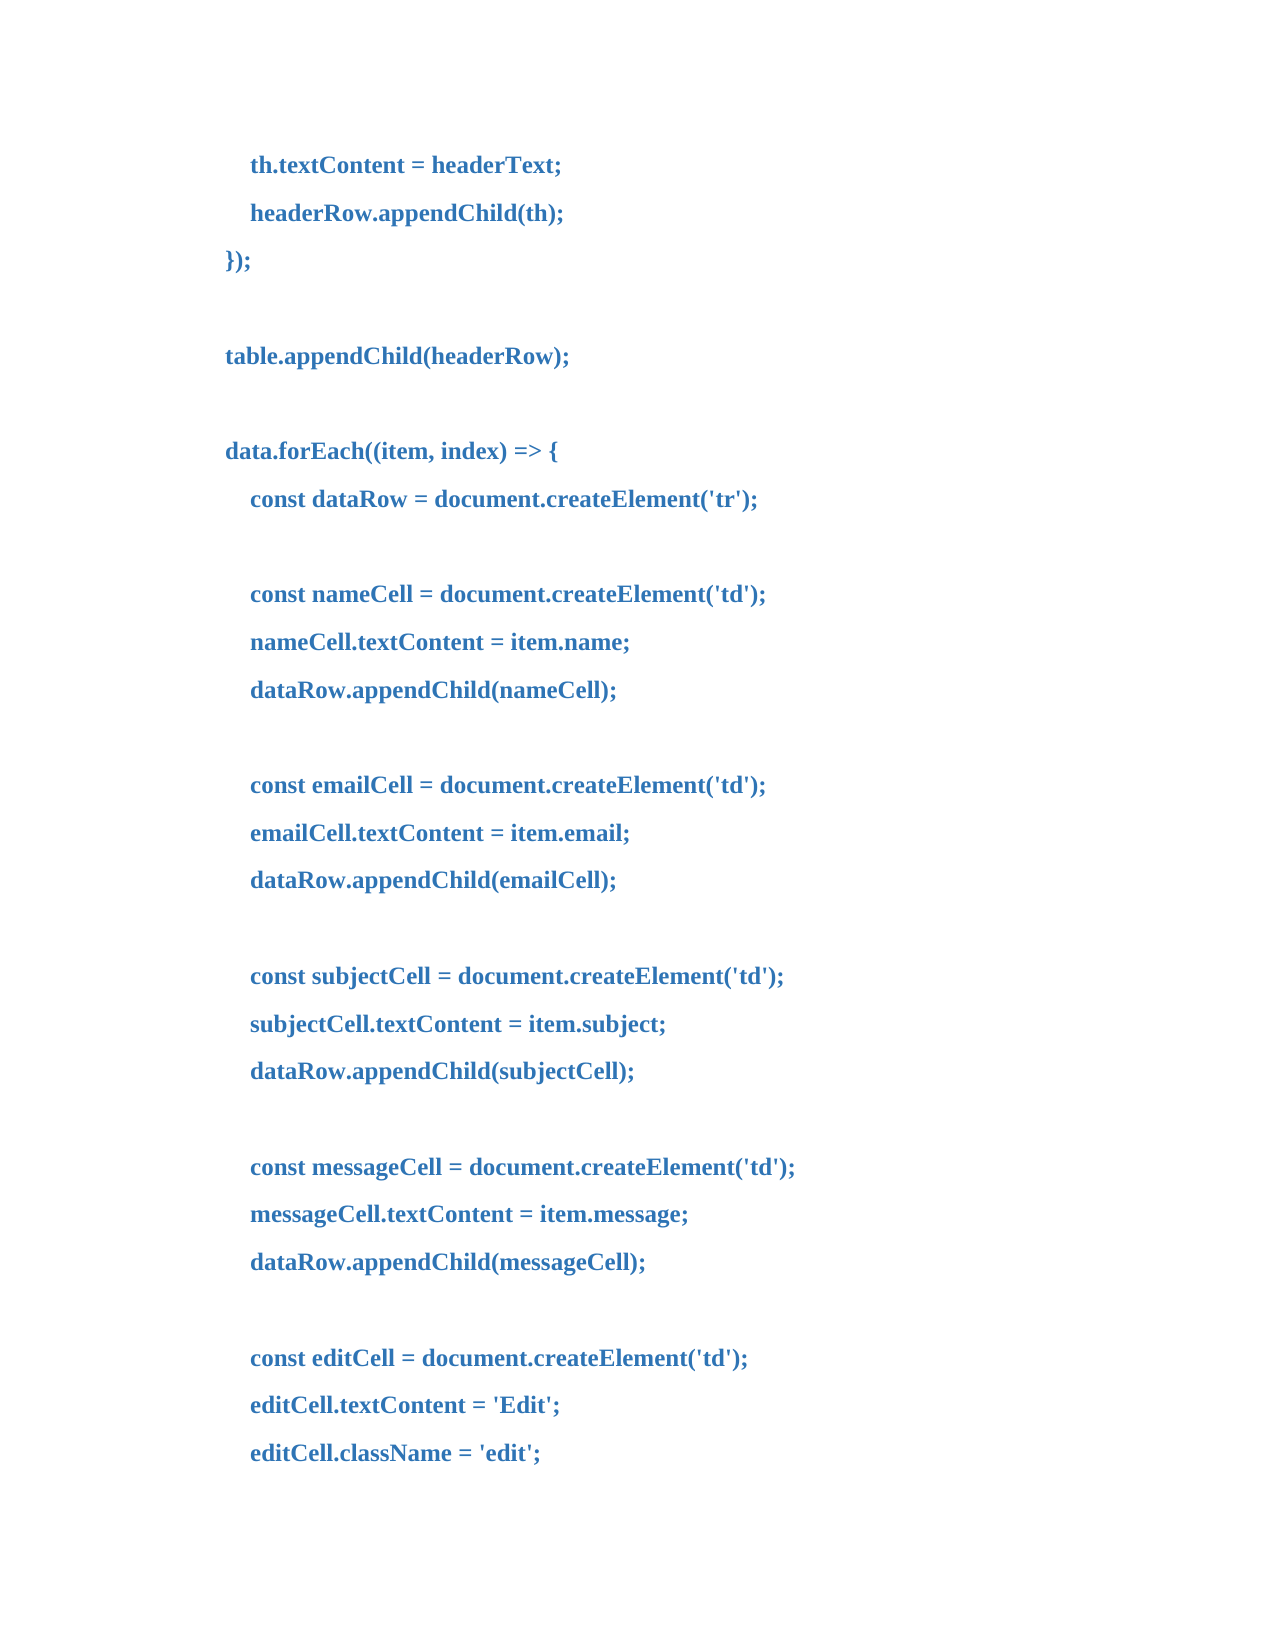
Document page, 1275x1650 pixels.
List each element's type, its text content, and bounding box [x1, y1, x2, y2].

text const emailCell = document.createElement('td'); [150, 770, 1125, 799]
text table.appendChild(headerRow); [150, 341, 1125, 369]
text nameCell.textContent = item.name; [150, 627, 1125, 656]
text editCell.className = 'edit'; [150, 1438, 1125, 1467]
text dataRow.appendChild(messageCell); [150, 1247, 1125, 1276]
text messageCell.textContent = item.message; [150, 1199, 1125, 1228]
text headerRow.appendChild(th); [150, 198, 1125, 226]
text emailCell.textContent = item.email; [150, 818, 1125, 847]
text }); [150, 245, 1125, 274]
text const dataRow = document.createElement('tr'); [150, 484, 1125, 513]
text editCell.textContent = 'Edit'; [150, 1390, 1125, 1419]
text subjectCell.textContent = item.subject; [150, 1009, 1125, 1037]
text const editCell = document.createElement('td'); [150, 1343, 1125, 1371]
text data.forEach((item, index) => { [150, 436, 1125, 465]
text const subjectCell = document.createElement('td'); [150, 961, 1125, 990]
text th.textContent = headerText; [150, 150, 1125, 179]
text dataRow.appendChild(subjectCell); [150, 1056, 1125, 1085]
text dataRow.appendChild(emailCell); [150, 866, 1125, 894]
text const messageCell = document.createElement('td'); [150, 1152, 1125, 1181]
text dataRow.appendChild(nameCell); [150, 675, 1125, 703]
text const nameCell = document.createElement('td'); [150, 579, 1125, 608]
